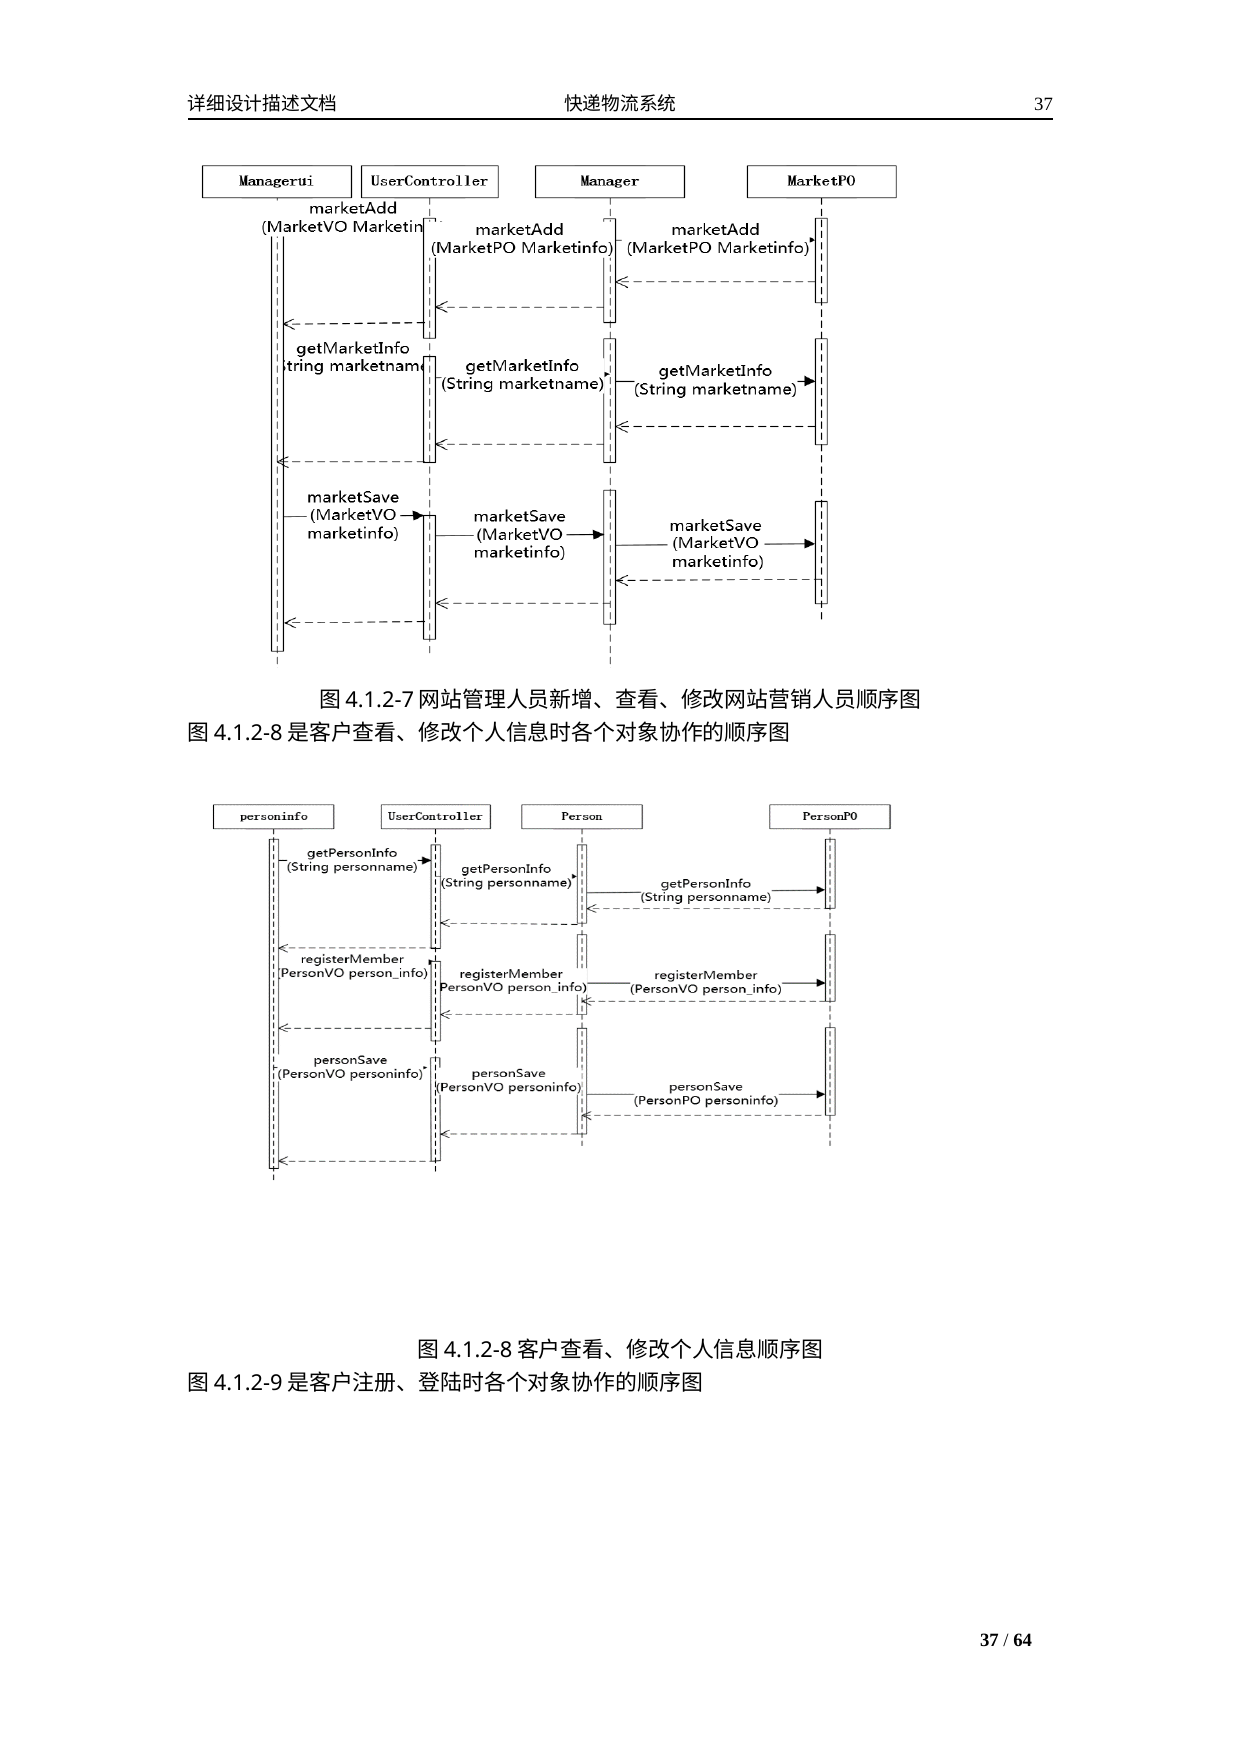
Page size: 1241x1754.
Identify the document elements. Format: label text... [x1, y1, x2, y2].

text 图4.1.2-8是客户查看、修改个人信息时各个对象协作的顺序图 [187, 714, 1053, 747]
text 图4.1.2-7网站管理人员新增、查看、修改网站营销人员顺序图 [187, 682, 1053, 714]
text 图4.1.2-8客户查看、修改个人信息顺序图 [187, 1332, 1053, 1364]
text 图4.1.2-9是客户注册、登陆时各个对象协作的顺序图 [187, 1364, 1053, 1397]
picture [187, 779, 921, 1323]
picture [187, 162, 969, 668]
